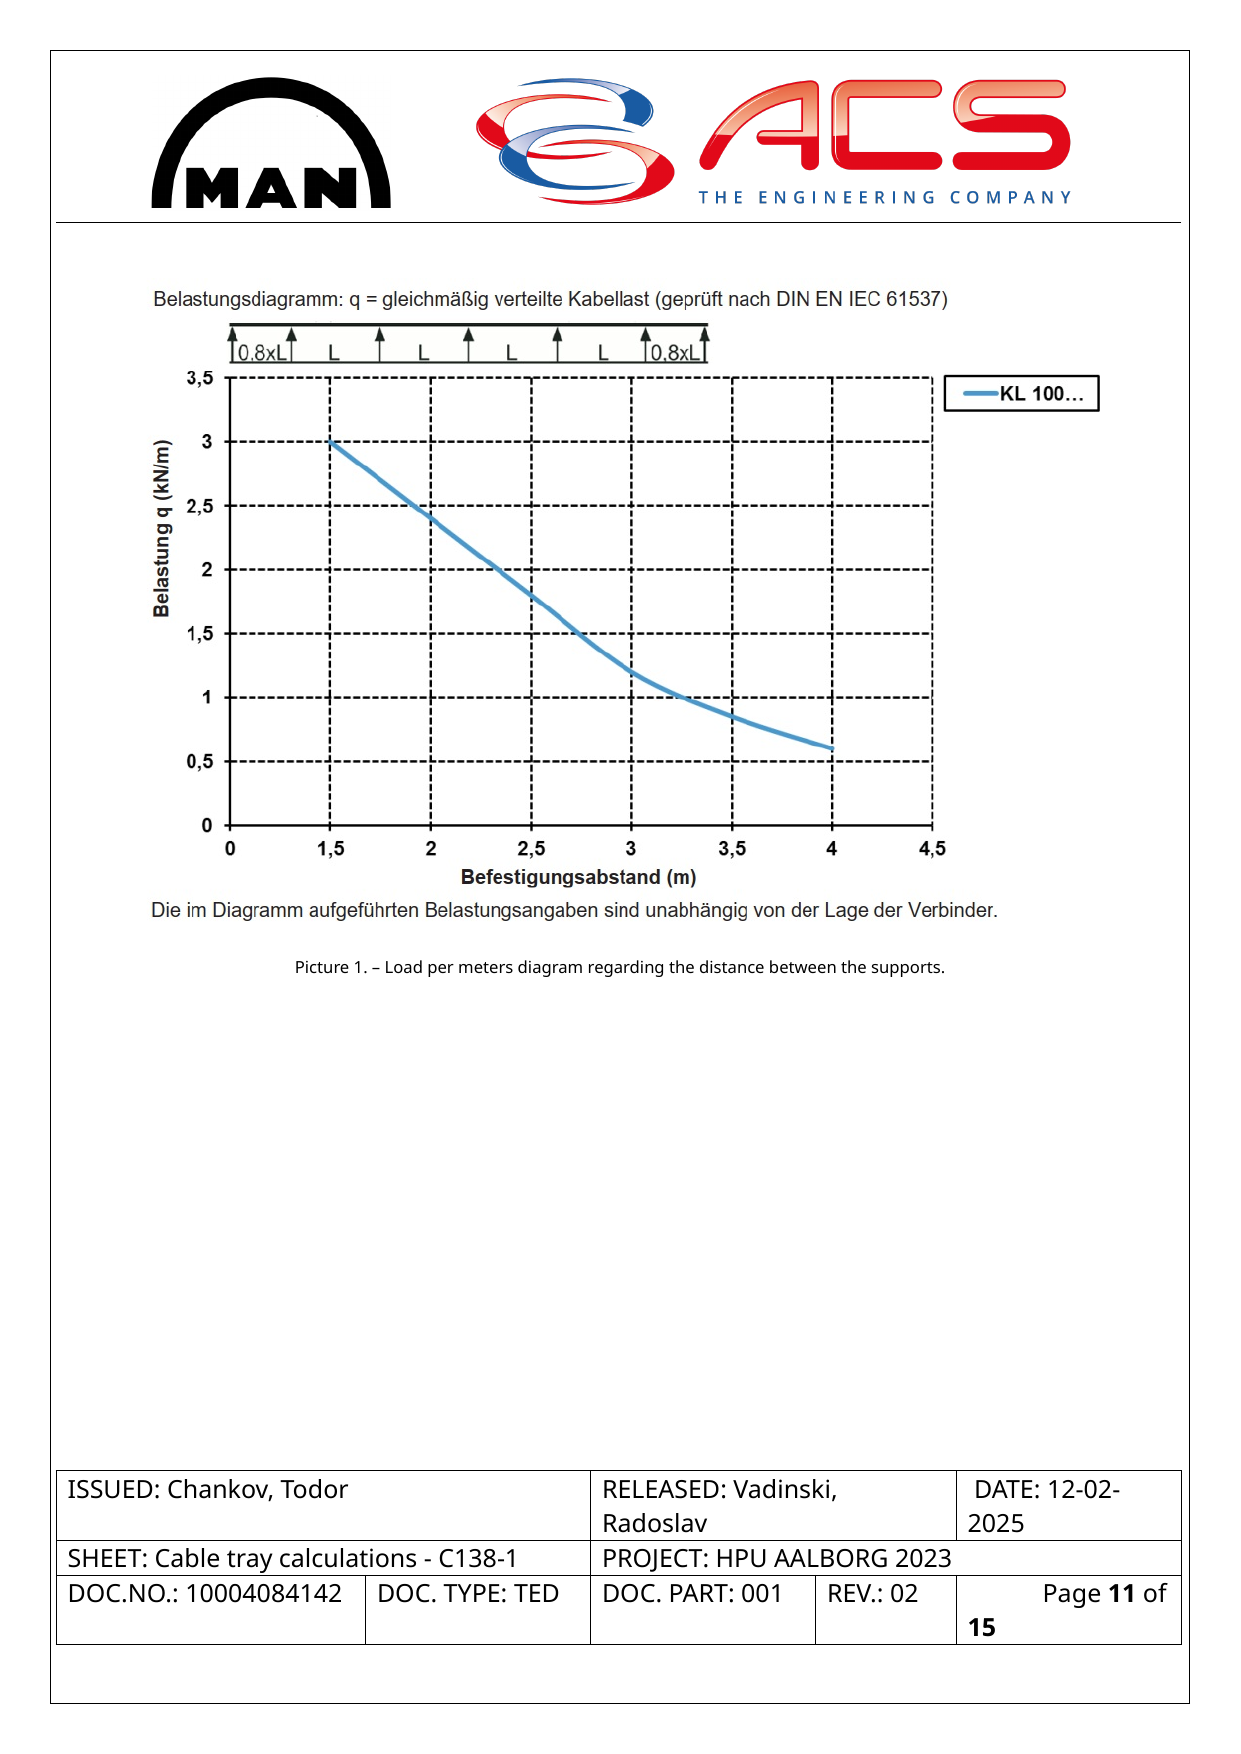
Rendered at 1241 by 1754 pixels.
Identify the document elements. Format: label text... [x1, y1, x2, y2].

text Picture 1. – Load per meters diagram regarding the distance between the supports. [112, 955, 1128, 978]
picture [151, 75, 391, 211]
picture [475, 75, 1086, 211]
